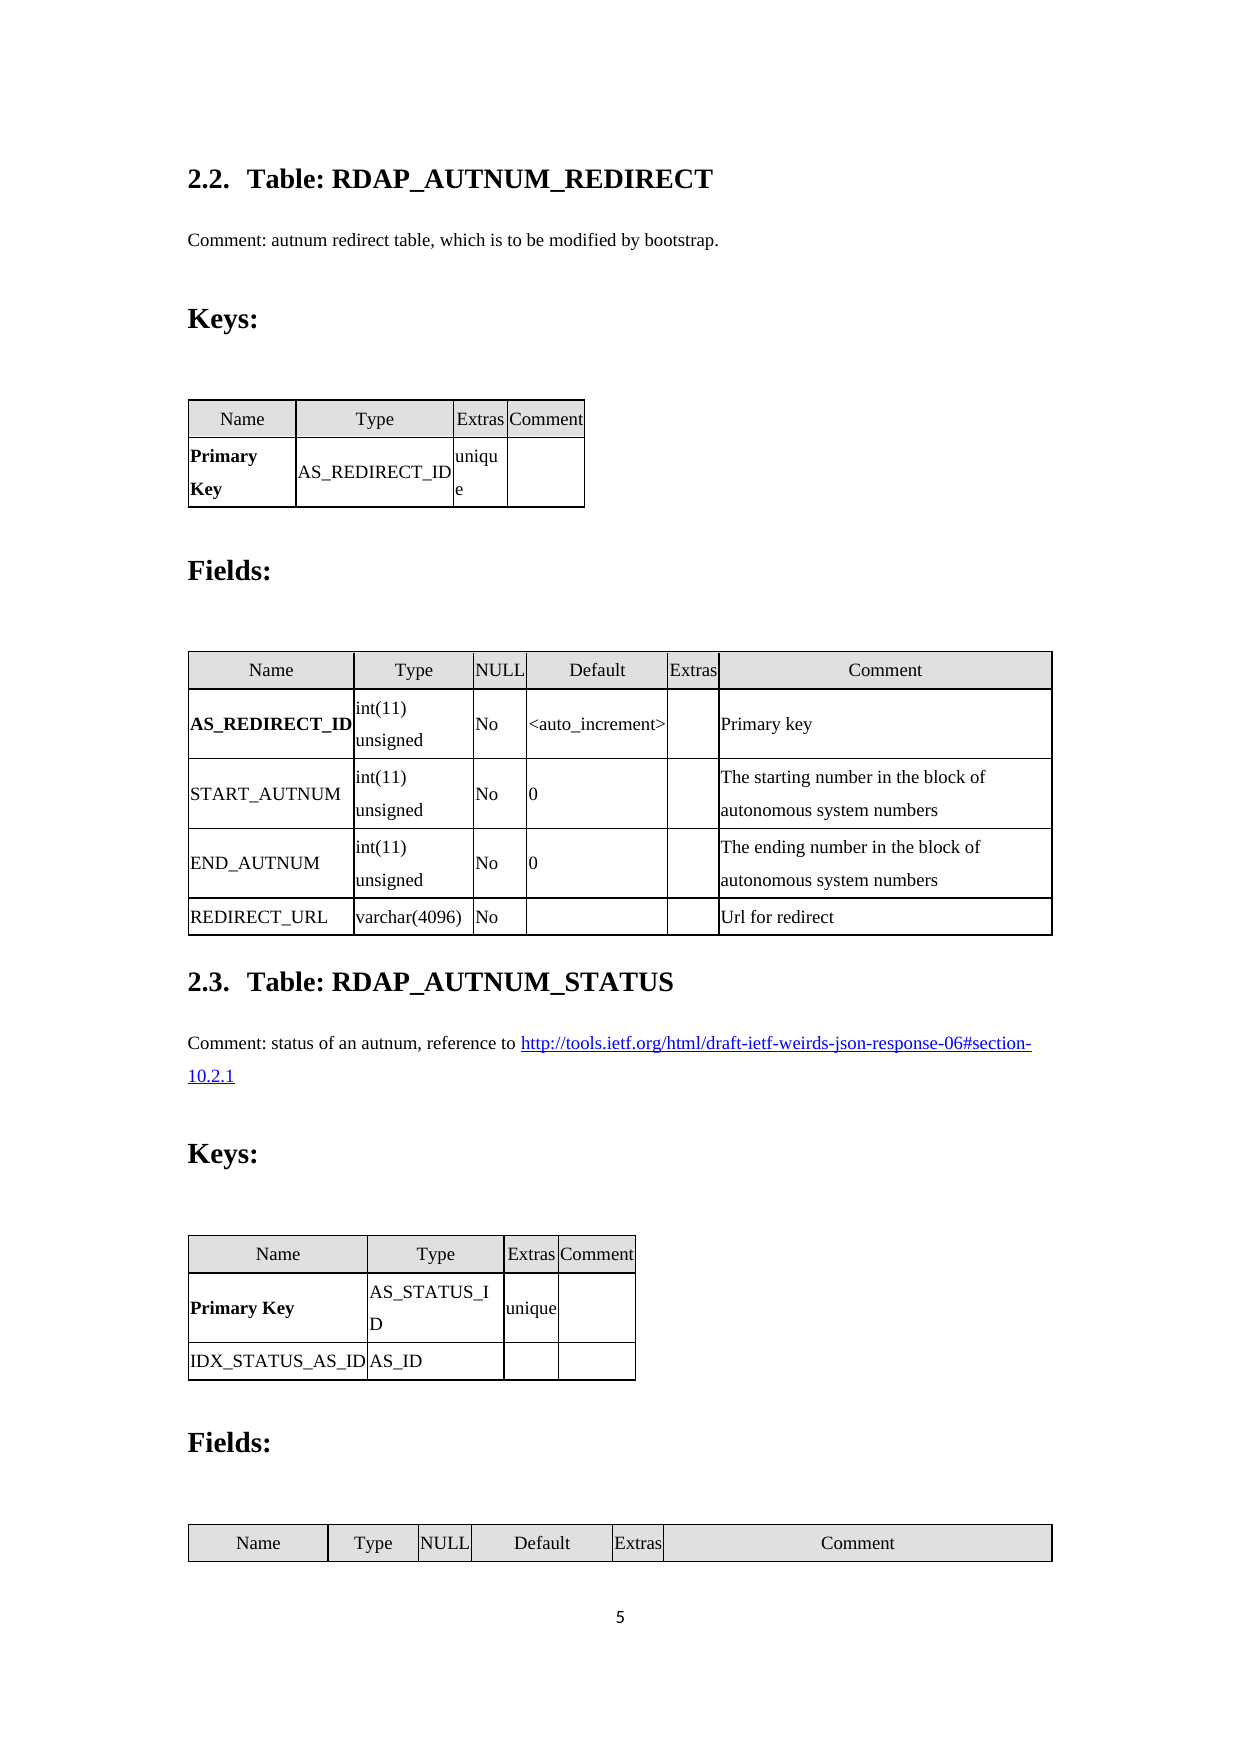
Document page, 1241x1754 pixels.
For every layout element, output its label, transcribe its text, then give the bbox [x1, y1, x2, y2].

table_cell [668, 899, 718, 934]
table_header Default [527, 652, 667, 688]
table_cell AS_STATUS_ID [368, 1274, 503, 1342]
table_header Default [472, 1525, 612, 1561]
table_cell The starting number in the block of autonomous system numbers [720, 759, 1051, 827]
table_header Comment [508, 401, 584, 436]
table_header Comment [720, 652, 1051, 688]
table_cell int(11) unsigned [355, 690, 473, 758]
table_cell <auto_increment> [527, 690, 667, 758]
table_cell unique [454, 438, 507, 506]
table_cell START_AUTNUM [189, 759, 353, 827]
text Comment: status of an autnum, reference to http://tools.ietf.org/html/draft-ietf-weirds-json-response-06#section-10.2.1 [187, 1027, 1053, 1092]
table_cell varchar(4096) [355, 899, 473, 934]
table_header Type [355, 652, 473, 688]
table_header Name [189, 401, 295, 436]
table_cell No [474, 759, 526, 827]
table_cell 0 [527, 759, 667, 827]
table_cell [668, 690, 718, 758]
subtitle Fields: [187, 537, 1053, 602]
table_header Type [329, 1525, 418, 1561]
table_cell [527, 899, 667, 934]
table_cell int(11) unsigned [355, 829, 473, 897]
table_cell [668, 829, 718, 897]
table_cell [559, 1274, 635, 1342]
subtitle Keys: [187, 285, 1053, 350]
table_header Name [189, 1525, 327, 1561]
table_header Extras [454, 401, 507, 436]
table_cell AS_REDIRECT_ID [297, 438, 453, 506]
table_cell Primary Key [189, 1274, 367, 1342]
table_cell No [474, 829, 526, 897]
table_header Type [297, 401, 453, 436]
table_cell [668, 759, 718, 827]
table_cell Primary Key [189, 438, 295, 506]
table_header Comment [664, 1525, 1051, 1561]
table_header Name [189, 1236, 367, 1272]
subtitle Table: RDAP_AUTNUM_STATUS [187, 965, 1053, 997]
text Comment: autnum redirect table, which is to be modified by bootstrap. [187, 224, 1053, 256]
table_cell No [474, 690, 526, 758]
table_cell [508, 438, 584, 506]
table_header NULL [474, 652, 526, 688]
table_cell IDX_STATUS_AS_ID [189, 1343, 367, 1379]
table_cell [505, 1343, 558, 1379]
table_cell Url for redirect [720, 899, 1051, 934]
table_cell The ending number in the block of autonomous system numbers [720, 829, 1051, 897]
table_header Type [368, 1236, 503, 1272]
table_cell unique [505, 1274, 558, 1342]
table_header Extras [668, 652, 719, 688]
table_cell 0 [527, 829, 667, 897]
table_cell REDIRECT_URL [189, 899, 353, 934]
table_header Extras [613, 1525, 663, 1561]
table_header Name [189, 652, 354, 688]
table_cell AS_ID [368, 1343, 503, 1379]
subtitle Table: RDAP_AUTNUM_REDIRECT [187, 162, 1053, 194]
table_header NULL [419, 1525, 471, 1561]
table_cell Primary key [720, 690, 1051, 758]
table_cell No [474, 899, 526, 934]
table_cell [559, 1343, 635, 1379]
table_header Comment [559, 1236, 635, 1272]
subtitle Keys: [187, 1121, 1053, 1186]
table_cell END_AUTNUM [189, 829, 353, 897]
subtitle Fields: [187, 1409, 1053, 1474]
table_header Extras [505, 1236, 558, 1272]
table_cell AS_REDIRECT_ID [189, 690, 353, 758]
table_cell int(11) unsigned [355, 759, 473, 827]
